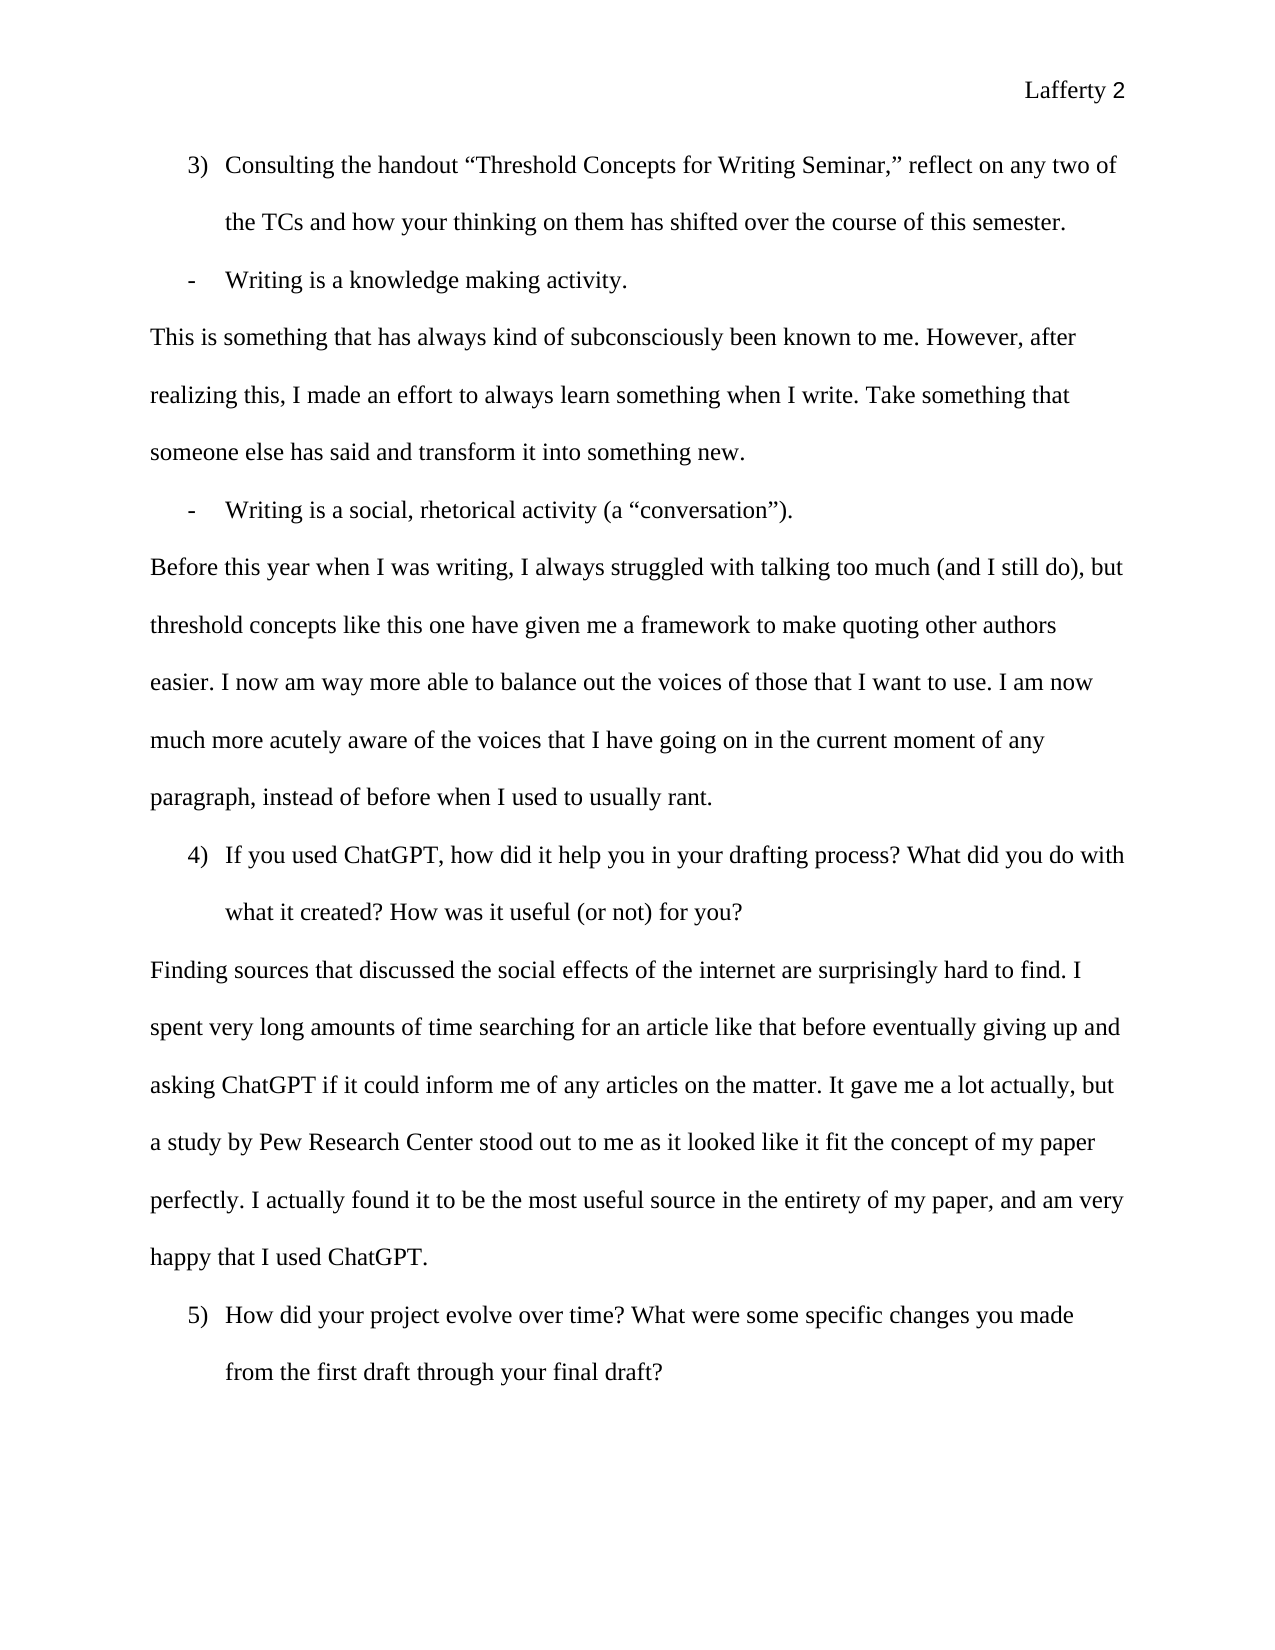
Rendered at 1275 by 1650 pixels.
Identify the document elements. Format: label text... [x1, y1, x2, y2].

text Before this year when I was writing, I always struggled with talking too much (and I still do), but threshold concepts like this one have given me a framework to make quoting other authors easier. I now am way more able to balance out the voices of those that I want to use. I am now much more acutely aware of the voices that I have going on in the current moment of any paragraph, instead of before when I used to usually rant. [150, 552, 1125, 811]
list Writing is a social, rhetorical activity (a “conversation”). [187, 495, 1125, 524]
list If you used ChatGPT, how did it help you in your drafting process? What did you do with what it created? How was it useful (or not) for you? [187, 840, 1125, 926]
list Consulting the handout “Threshold Concepts for Writing Seminar,” reflect on any two of the TCs and how your thinking on them has shifted over the course of this semester. [187, 150, 1125, 236]
text This is something that has always kind of subconsciously been known to me. However, after realizing this, I made an effort to always learn something when I write. Take something that someone else has said and transform it into something new. [150, 322, 1125, 466]
list How did your project evolve over time? What were some specific changes you made from the first draft through your final draft? [187, 1300, 1125, 1386]
list Writing is a knowledge making activity. [187, 265, 1125, 294]
text Finding sources that discussed the social effects of the internet are surprisingly hard to find. I spent very long amounts of time searching for an article like that before eventually giving up and asking ChatGPT if it could inform me of any articles on the matter. It gave me a lot actually, but a study by Pew Research Center stood out to me as it looked like it fit the concept of my paper perfectly. I actually found it to be the most useful source in the entirety of my paper, and am very happy that I used ChatGPT. [150, 955, 1125, 1271]
